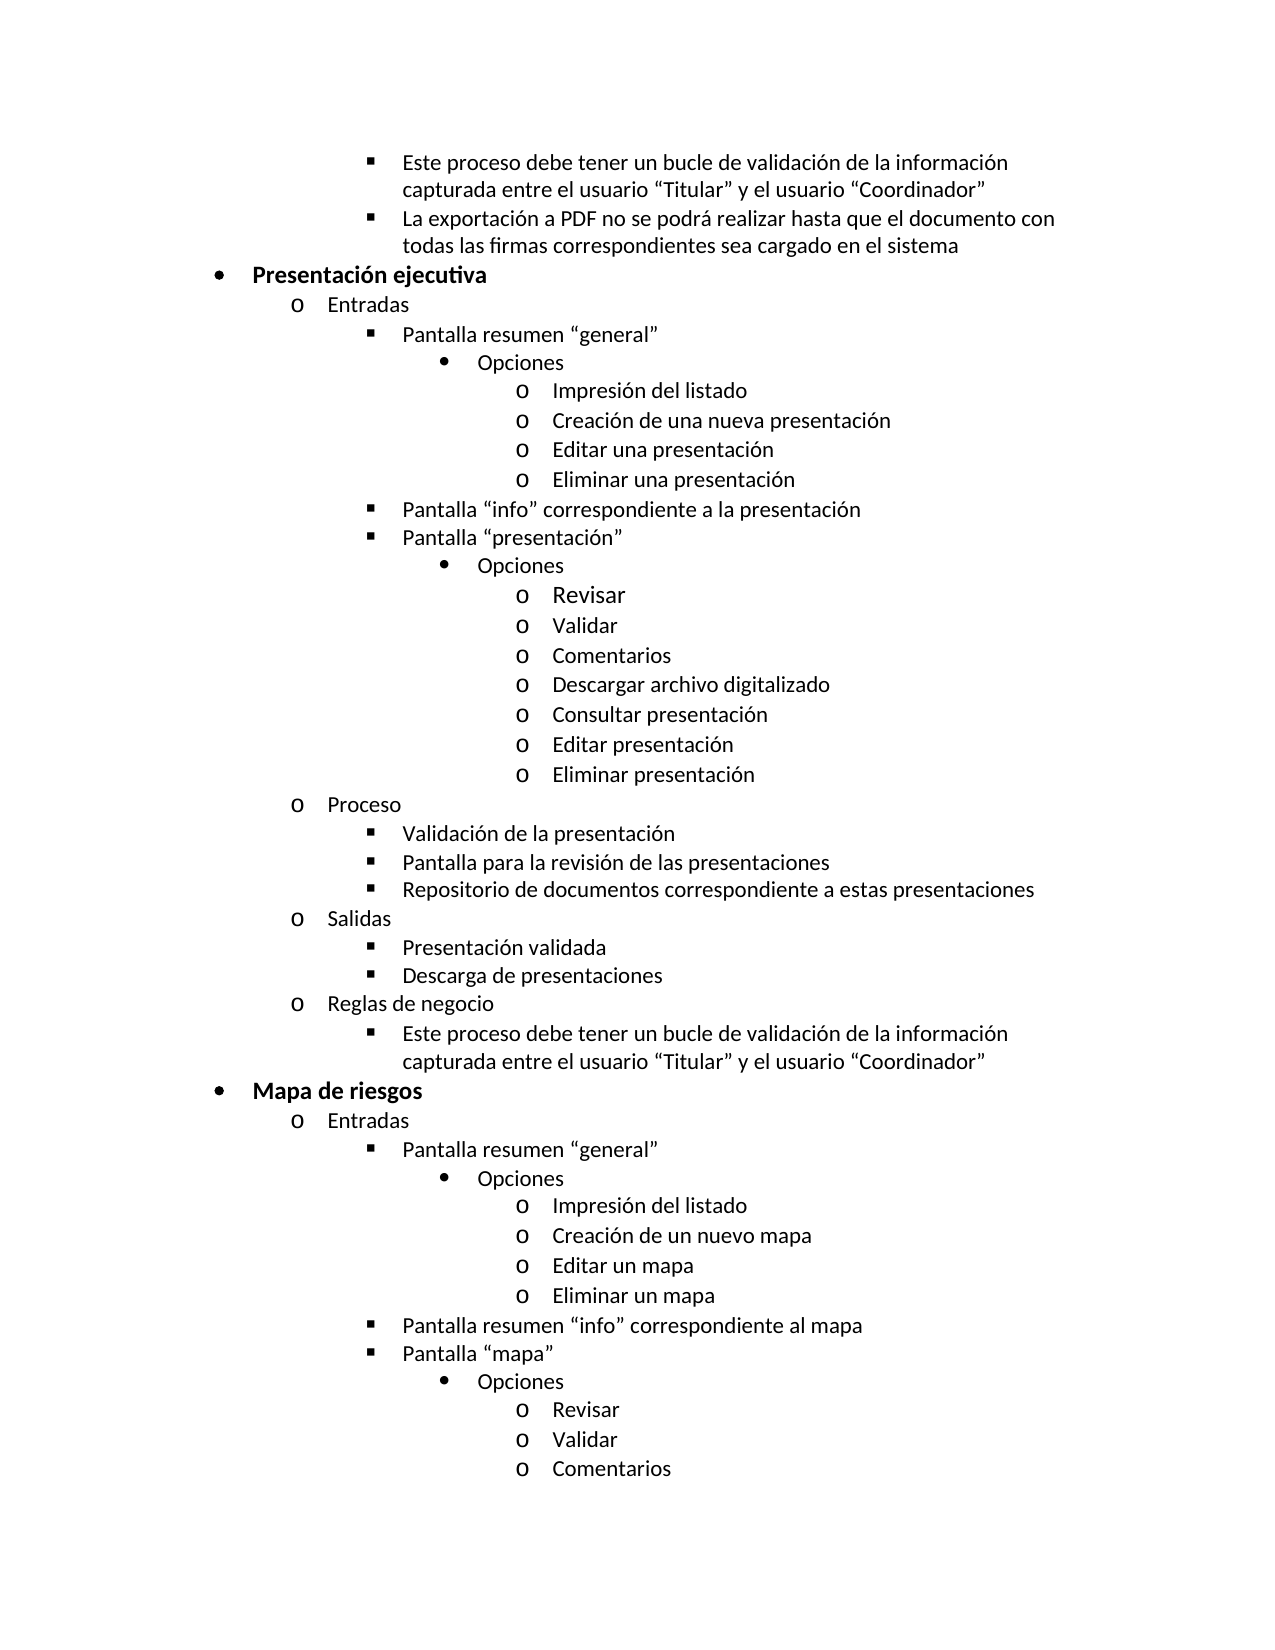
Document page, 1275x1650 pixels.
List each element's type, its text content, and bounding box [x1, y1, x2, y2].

list Impresión del listado [515, 376, 1098, 406]
list Descarga de presentaciones [365, 961, 1098, 989]
list Eliminar presentación [515, 760, 1098, 790]
list Validar [515, 1425, 1098, 1454]
list Impresión del listado [515, 1192, 1098, 1221]
list La exportación a PDF no se podrá realizar hasta que el documento con todas las firmas correspondientes sea cargado en el sistema [365, 204, 1098, 260]
list Pantalla “presentación” [365, 523, 1098, 551]
list Editar un mapa [515, 1251, 1098, 1281]
list Validación de la presentación [365, 819, 1098, 848]
list Opciones [440, 1164, 1098, 1192]
list Proceso [290, 790, 1098, 819]
list Entradas [290, 1106, 1098, 1136]
list Revisar [515, 1395, 1098, 1425]
list Mapa de riesgos [215, 1075, 1098, 1106]
list Descargar archivo digitalizado [515, 671, 1098, 700]
list Opciones [440, 1367, 1098, 1395]
list Pantalla “info” correspondiente a la presentación [365, 495, 1098, 523]
list Este proceso debe tener un bucle de validación de la información capturada entre el usuario “Titular” y el usuario “Coordinador” [365, 148, 1098, 204]
list Salidas [290, 904, 1098, 933]
list Reglas de negocio [290, 989, 1098, 1019]
list Comentarios [515, 641, 1098, 671]
list Pantalla resumen “general” [365, 1136, 1098, 1164]
list Pantalla resumen “general” [365, 320, 1098, 348]
list Pantalla “mapa” [365, 1339, 1098, 1367]
list Consultar presentación [515, 700, 1098, 730]
list Entradas [290, 290, 1098, 320]
list Este proceso debe tener un bucle de validación de la información capturada entre el usuario “Titular” y el usuario “Coordinador” [365, 1019, 1098, 1075]
list Comentarios [515, 1454, 1098, 1484]
list Presentación validada [365, 933, 1098, 961]
list Opciones [440, 348, 1098, 376]
list Opciones [440, 551, 1098, 579]
list Editar una presentación [515, 436, 1098, 465]
list Presentación ejecutiva [215, 260, 1098, 290]
list Repositorio de documentos correspondiente a estas presentaciones [365, 876, 1098, 904]
list Creación de una nueva presentación [515, 406, 1098, 436]
list Editar presentación [515, 730, 1098, 760]
list Pantalla resumen “info” correspondiente al mapa [365, 1311, 1098, 1339]
list Eliminar un mapa [515, 1281, 1098, 1311]
list Validar [515, 611, 1098, 641]
list Eliminar una presentación [515, 465, 1098, 495]
list Revisar [515, 579, 1098, 611]
list Creación de un nuevo mapa [515, 1221, 1098, 1251]
list Pantalla para la revisión de las presentaciones [365, 848, 1098, 876]
